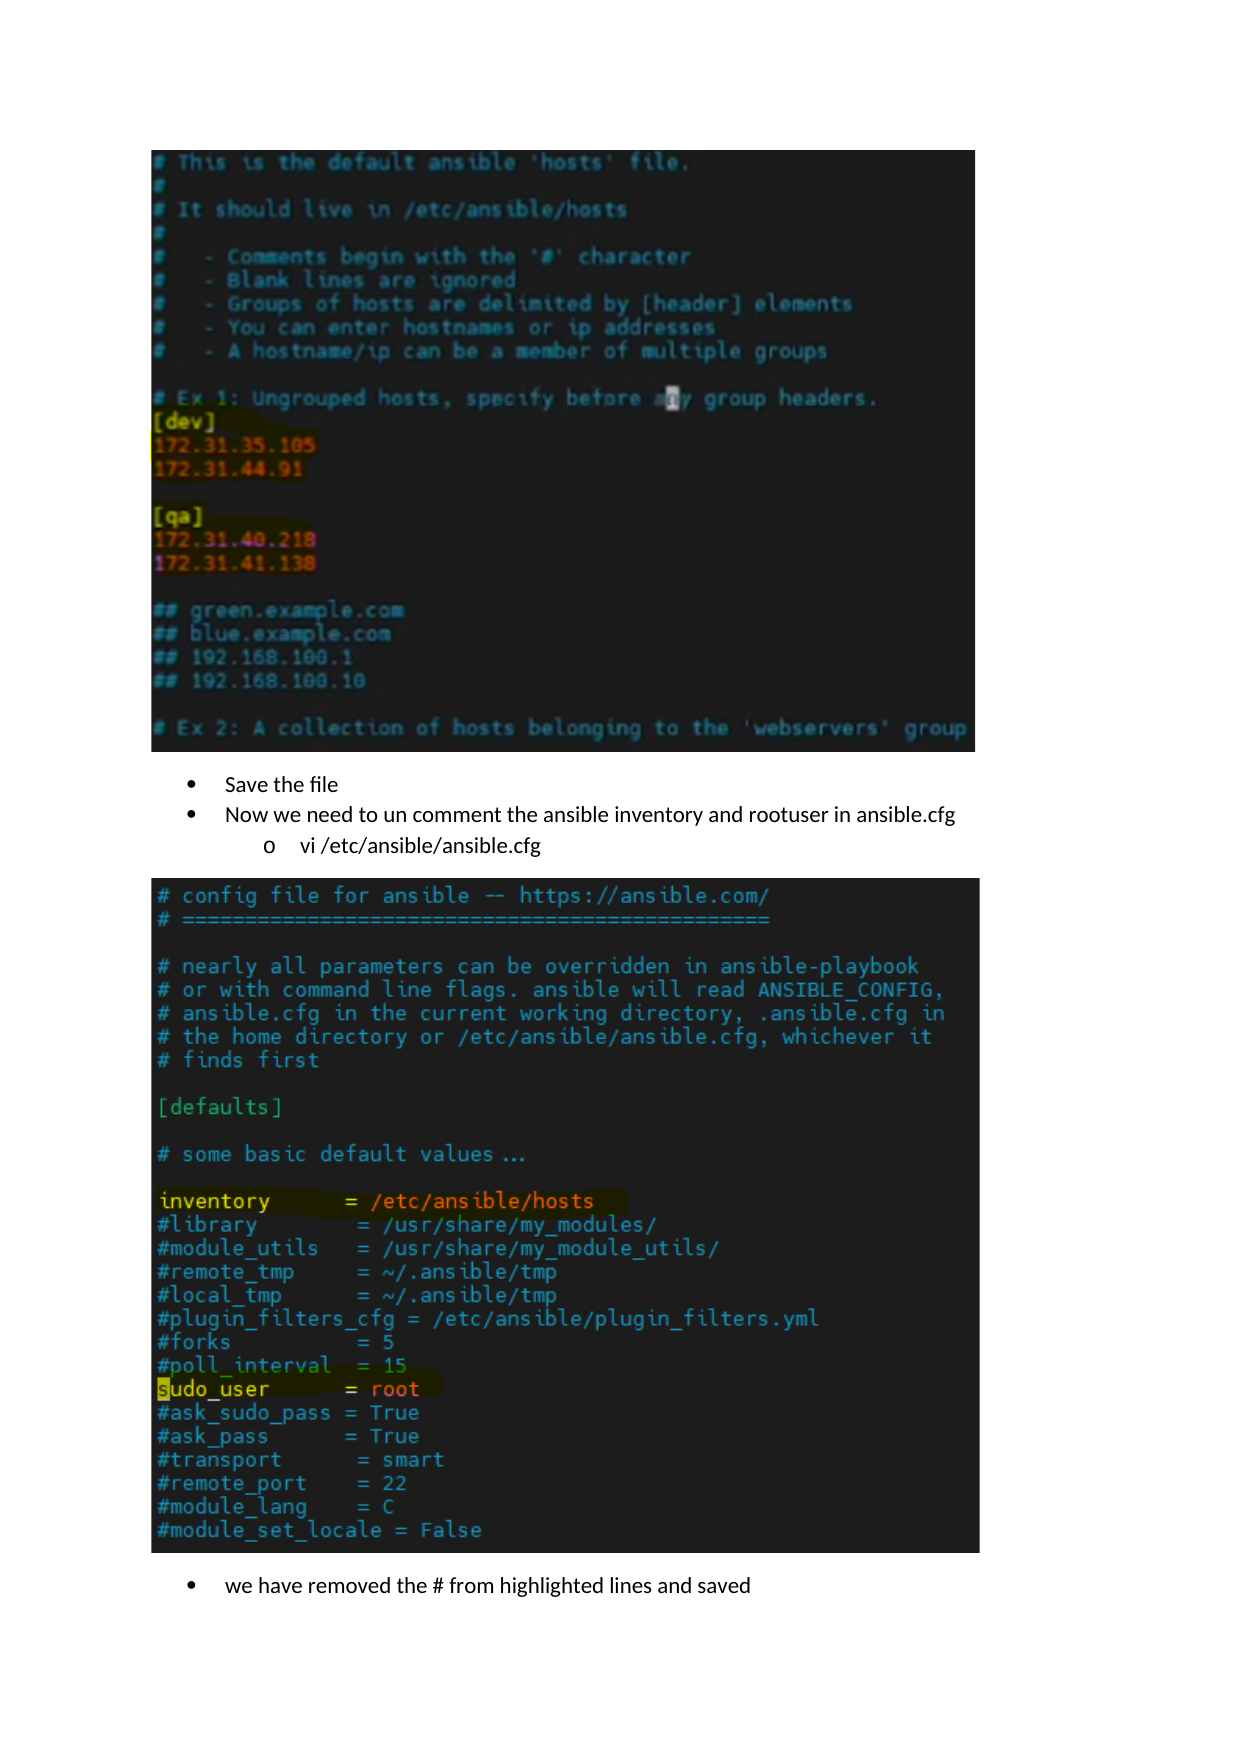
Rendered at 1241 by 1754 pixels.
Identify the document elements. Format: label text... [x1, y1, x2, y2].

list we have removed the # from highlighted lines and saved [187, 1571, 1090, 1599]
list Now we need to un comment the ansible inventory and rootuser in ansible.cfg [187, 801, 1090, 829]
picture [150, 878, 980, 1553]
picture [150, 150, 976, 752]
list Save the file [187, 770, 1090, 798]
list vi /etc/ansible/ansible.cfg [262, 831, 1090, 860]
